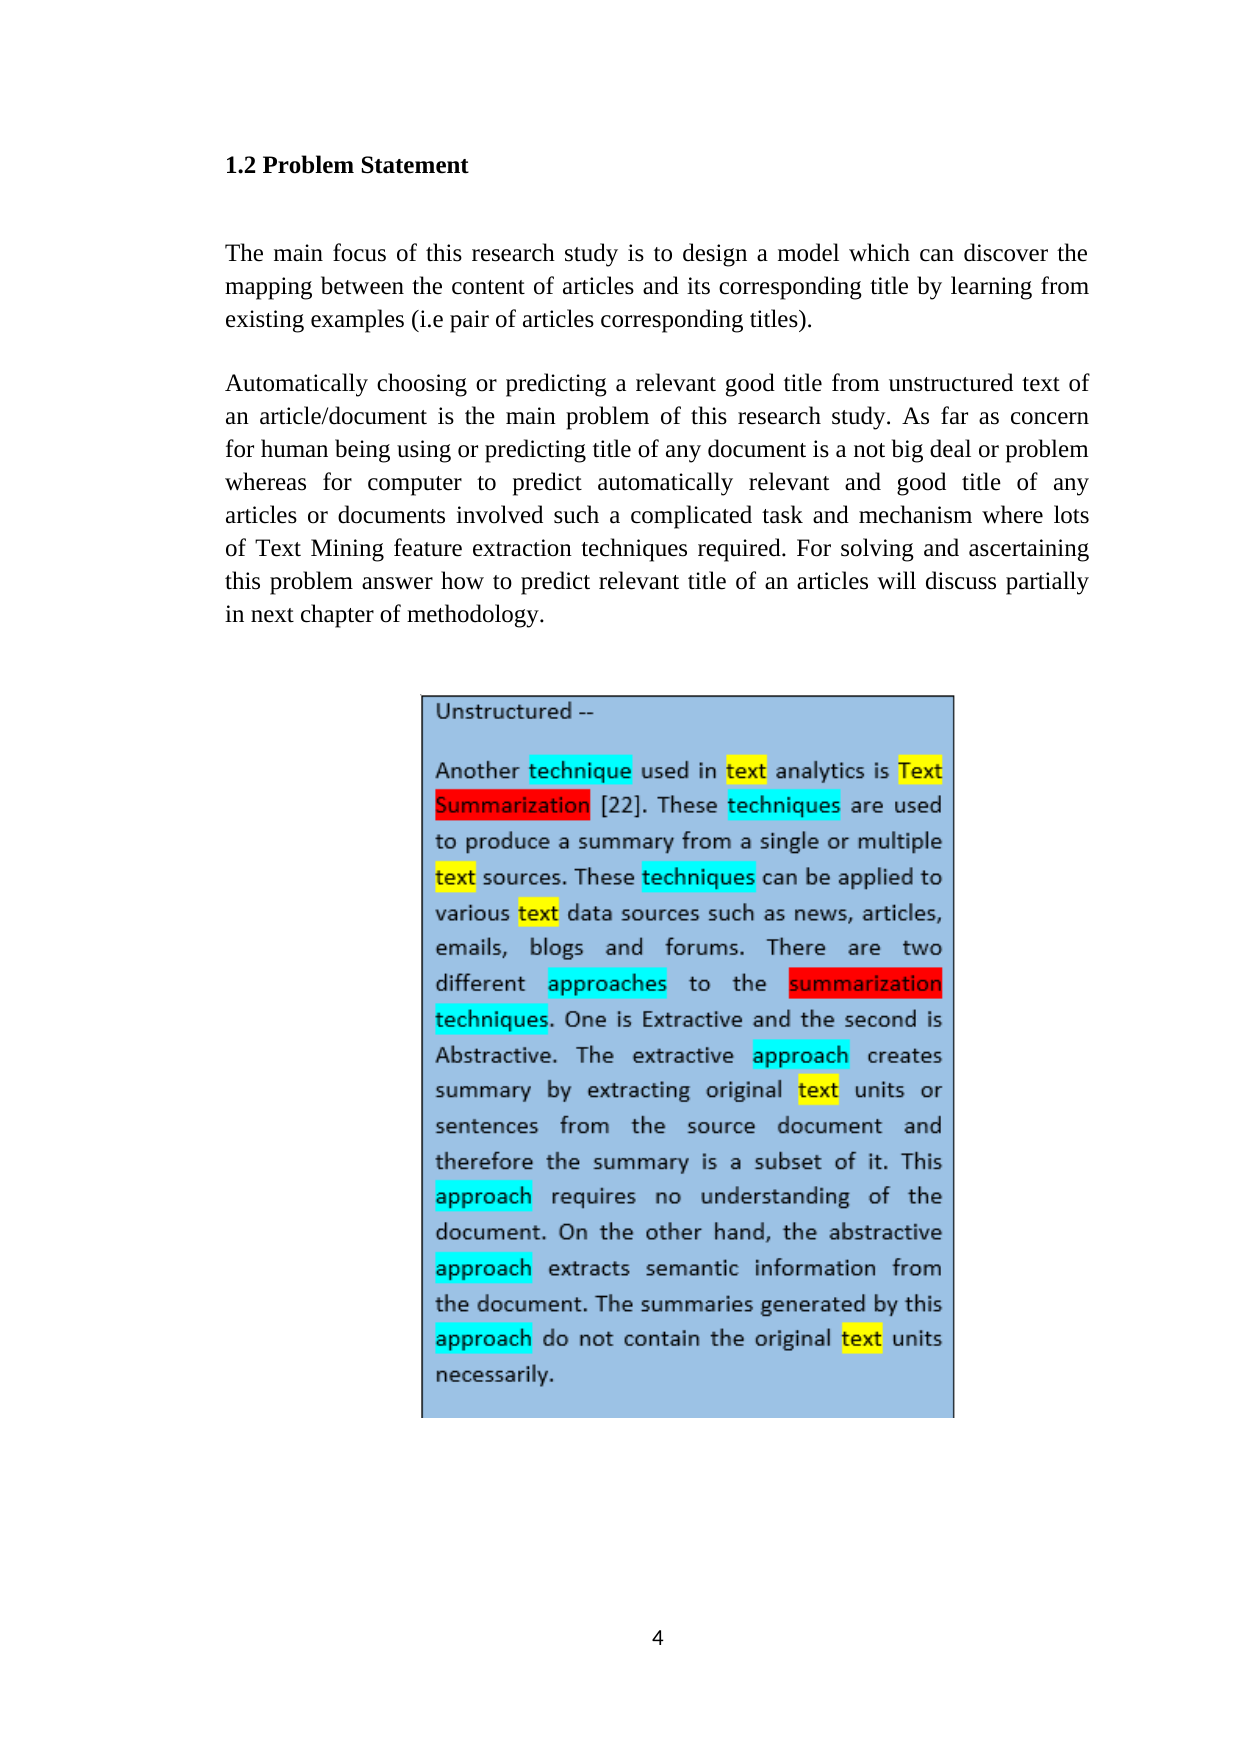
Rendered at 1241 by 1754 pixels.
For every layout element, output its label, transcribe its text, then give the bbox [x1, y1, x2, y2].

text 1.2 Problem Statement [225, 150, 1090, 179]
text Automatically choosing or predicting a relevant good title from unstructured text of an article/document is the main problem of this research study. As far as concern for human being using or predicting title of any document is a not big deal or problem whereas for computer to predict automatically relevant and good title of any articles or documents involved such a complicated task and mechanism where lots of Text Mining feature extraction techniques required. For solving and ascertaining this problem answer how to predict relevant title of an articles will discuss partially in next chapter of methodology. [225, 337, 1090, 628]
picture [420, 694, 955, 1418]
text The main focus of this research study is to design a model which can discover the mapping between the content of articles and its corresponding title by learning from existing examples (i.e pair of articles corresponding titles). [225, 238, 1090, 333]
